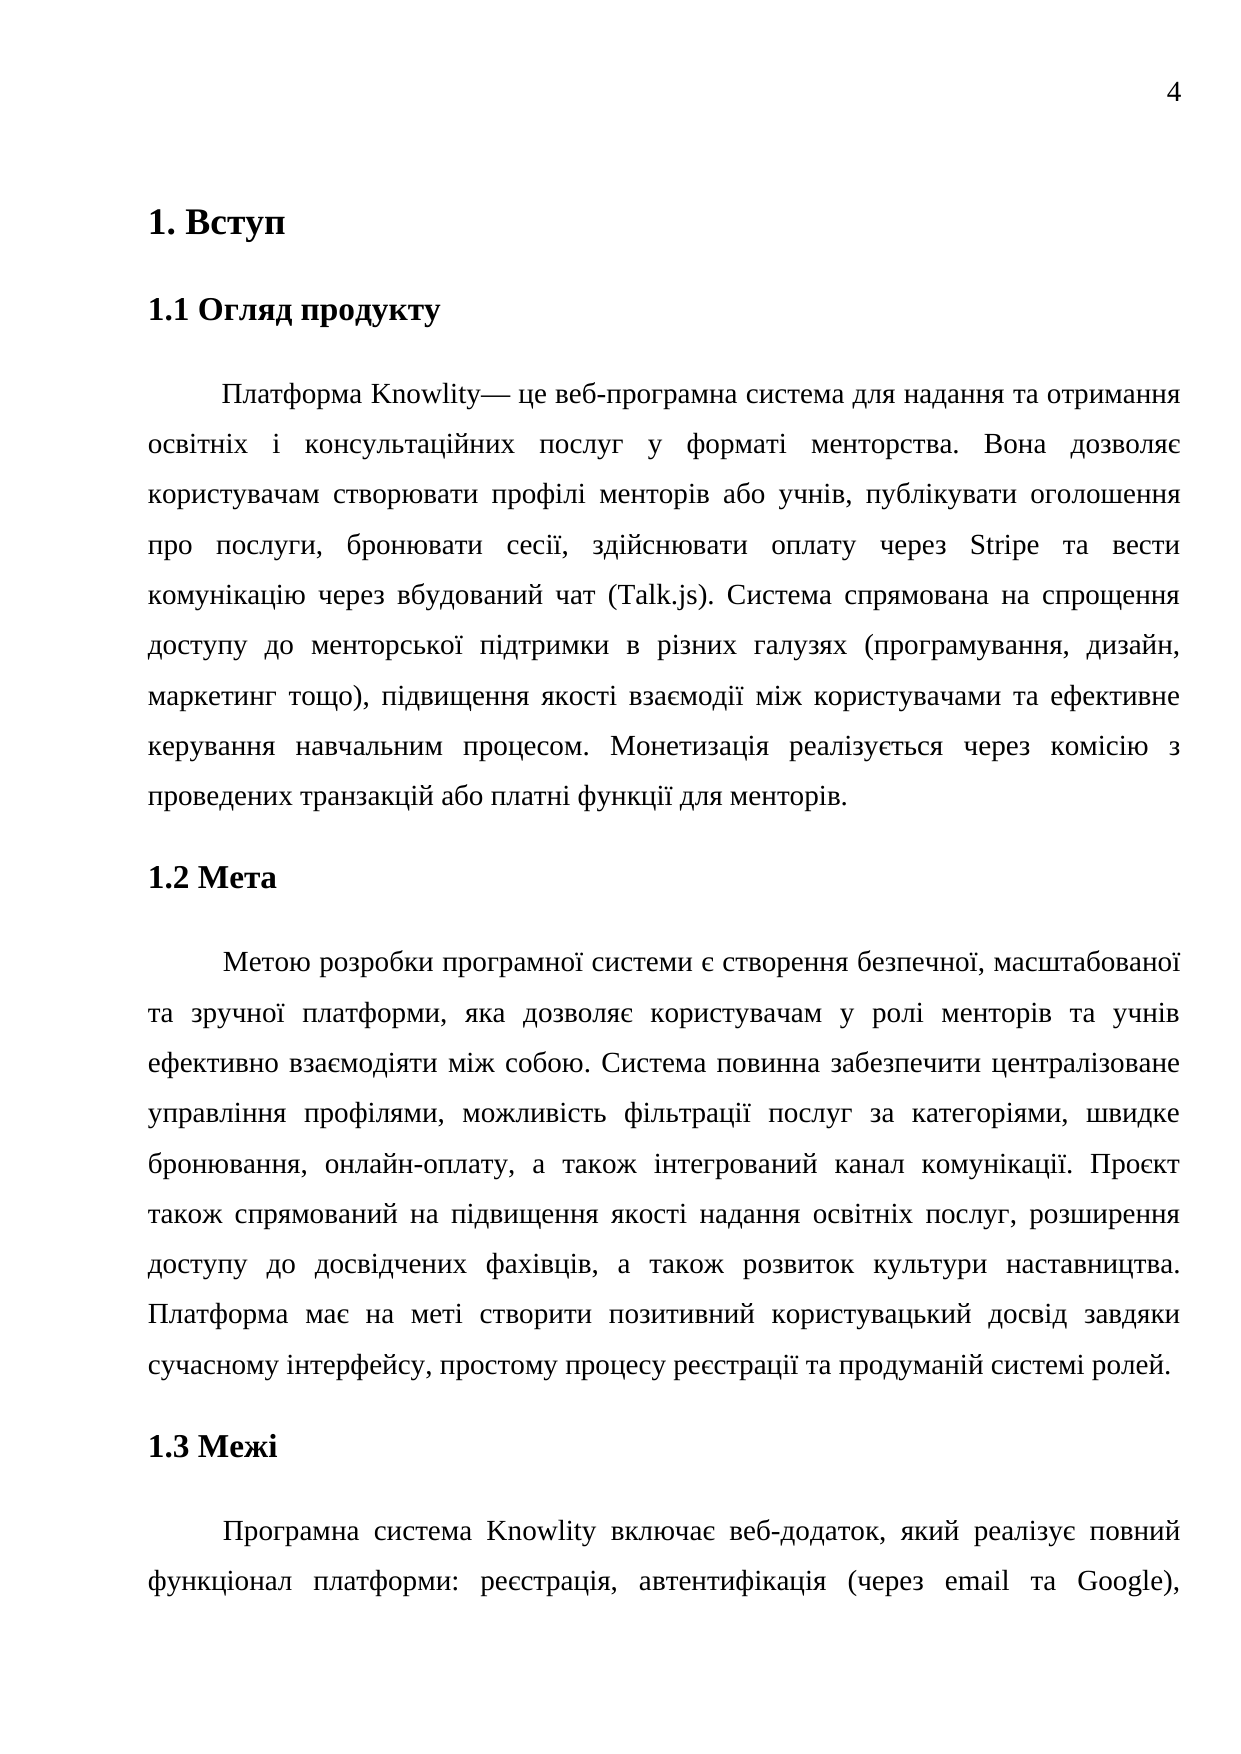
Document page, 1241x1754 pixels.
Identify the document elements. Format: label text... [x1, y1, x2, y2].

subtitle 1.2 Мета [148, 858, 1181, 896]
subtitle 1. Вступ [148, 199, 1181, 243]
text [148, 1513, 1181, 1597]
text Платформа Knowlity— це веб-програмна система для надання та отримання освітніх і консультаційних послуг у форматі менторства. Вона дозволяє користувачам створювати профілі менторів або учнів, публікувати оголошення про послуги, бронювати сесії, здійснювати оплату через Stripe та вести комунікацію через вбудований чат (Talk.js). Система спрямована на спрощення доступу до менторської підтримки в різних галузях (програмування, дизайн, маркетинг тощо), підвищення якості взаємодії між користувачами та ефективне керування навчальним процесом. Монетизація реалізується через комісію з проведених транзакцій або платні функції для менторів. [148, 376, 1181, 812]
subtitle 1.3 Межі [148, 1426, 1181, 1465]
subtitle 1.1 Огляд продукту [148, 289, 1181, 327]
text Метою розробки програмної системи є створення безпечної, масштабованої та зручної платформи, яка дозволяє користувачам у ролі менторів та учнів ефективно взаємодіяти між собою. Система повинна забезпечити централізоване управління профілями, можливість фільтрації послуг за категоріями, швидке бронювання, онлайн-оплату, а також інтегрований канал комунікації. Проєкт також спрямований на підвищення якості надання освітніх послуг, розширення доступу до досвідчених фахівців, а також розвиток культури наставництва. Платформа має на меті створити позитивний користувацький досвід завдяки сучасному інтерфейсу, простому процесу реєстрації та продуманій системі ролей. [148, 944, 1181, 1381]
